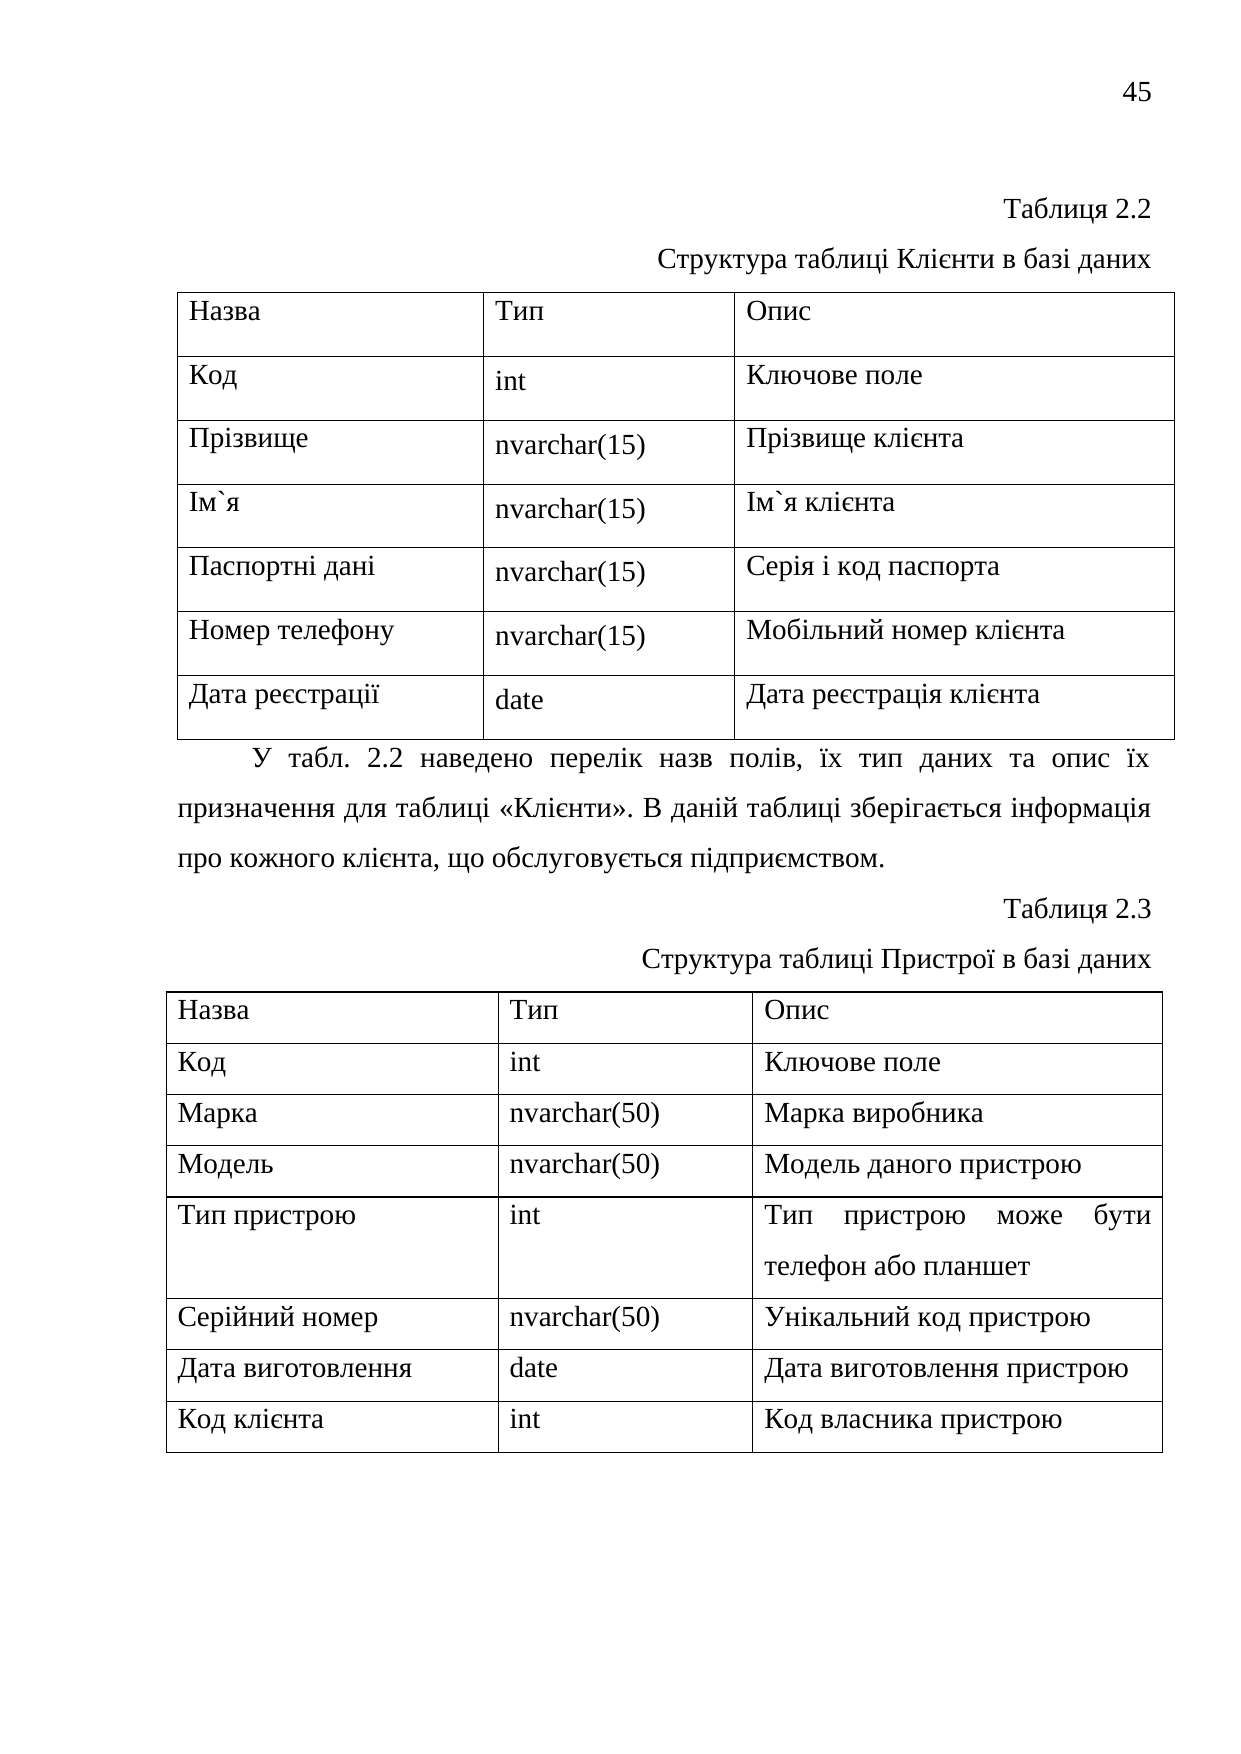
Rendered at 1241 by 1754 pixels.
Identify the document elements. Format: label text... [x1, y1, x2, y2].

table_cell date [499, 1350, 752, 1401]
table_header Тип [499, 993, 752, 1043]
table_cell int [484, 357, 734, 419]
table_cell nvarchar(15) [484, 612, 734, 675]
table_cell date [484, 676, 734, 739]
table_cell Унікальний код пристрою [753, 1299, 1162, 1349]
table_cell Модель [167, 1146, 498, 1196]
table_cell Ім`я клієнта [735, 485, 1174, 547]
table_header Тип [484, 293, 734, 356]
table_cell Код клієнта [167, 1402, 498, 1452]
table_cell Марка [167, 1095, 498, 1145]
table_cell int [499, 1044, 752, 1094]
table_cell Паспортні дані [178, 548, 483, 611]
table_cell Дата виготовлення [167, 1350, 498, 1401]
table_cell Прізвище клієнта [735, 421, 1174, 483]
table_cell nvarchar(50) [499, 1146, 752, 1196]
table_cell int [499, 1198, 752, 1298]
table_cell Дата реєстрація клієнта [735, 676, 1174, 739]
table_cell Ім`я [178, 485, 483, 547]
table_header Назва [178, 293, 483, 356]
text Таблиця 2.3 [251, 891, 1152, 924]
table_cell Ключове поле [735, 357, 1174, 419]
table_cell nvarchar(50) [499, 1095, 752, 1145]
table_cell Номер телефону [178, 612, 483, 675]
table_cell Мобільний номер клієнта [735, 612, 1174, 675]
table_cell Серія і код паспорта [735, 548, 1174, 611]
table_header Опис [753, 993, 1162, 1043]
table_cell int [499, 1402, 752, 1452]
table_cell Тип пристрою може бути телефон або планшет [753, 1198, 1162, 1298]
table_cell Код [178, 357, 483, 419]
table_cell Прізвище [178, 421, 483, 483]
table_cell Модель даного пристрою [753, 1146, 1162, 1196]
text Структура таблиці Пристрої в базі даних [251, 941, 1152, 975]
table_cell nvarchar(15) [484, 485, 734, 547]
table_cell nvarchar(15) [484, 421, 734, 483]
table_header Назва [167, 993, 498, 1043]
table_cell Дата реєстрації [178, 676, 483, 739]
table_cell nvarchar(15) [484, 548, 734, 611]
table_cell Код [167, 1044, 498, 1094]
table_cell Код власника пристрою [753, 1402, 1162, 1452]
table_cell Тип пристрою [167, 1198, 498, 1298]
table_cell Ключове поле [753, 1044, 1162, 1094]
table_cell Марка виробника [753, 1095, 1162, 1145]
table_cell Серійний номер [167, 1299, 498, 1349]
table_header Опис [735, 293, 1174, 356]
text Таблиця 2.2 [177, 191, 1152, 225]
table_cell Дата виготовлення пристрою [753, 1350, 1162, 1401]
text Структура таблиці Клієнти в базі даних [177, 242, 1152, 275]
text У табл. 2.2 наведено перелік назв полів, їх тип даних та опис їх призначення для таблиці «Клієнти». В даній таблиці зберігається інформація про кожного клієнта, що обслуговується підприємством. [177, 740, 1152, 874]
table_cell nvarchar(50) [499, 1299, 752, 1349]
